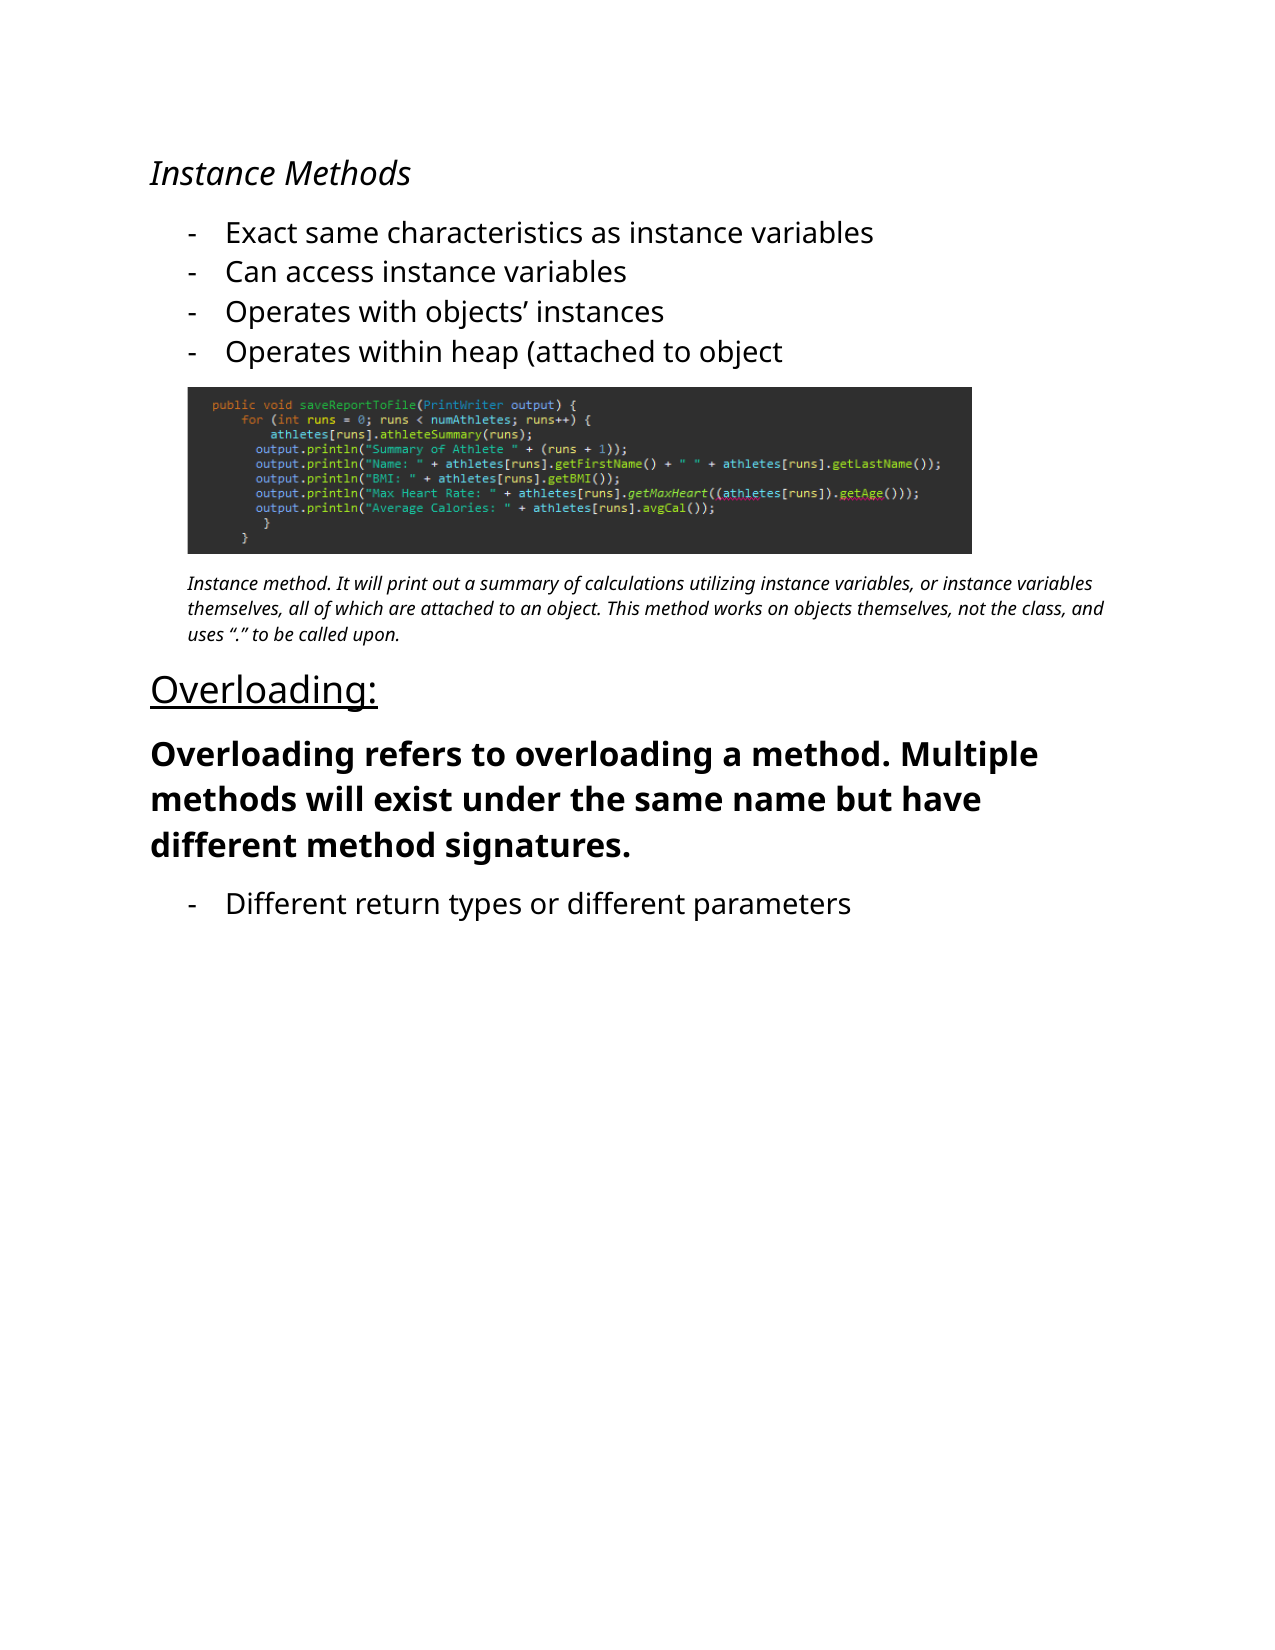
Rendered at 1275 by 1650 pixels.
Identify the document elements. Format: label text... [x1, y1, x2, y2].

text Overloading refers to overloading a method. Multiple methods will exist under the same name but have different method signatures. [150, 731, 1125, 867]
list Operates with objects’ instances [187, 291, 1125, 331]
picture [187, 387, 972, 554]
list Can access instance variables [187, 252, 1125, 291]
list Exact same characteristics as instance variables [187, 212, 1125, 252]
text Overloading: [150, 663, 1125, 714]
list Different return types or different parameters [187, 884, 1125, 923]
list Operates within heap (attached to object [187, 331, 1125, 371]
text Instance Methods [150, 150, 1125, 195]
text Instance method. It will print out a summary of calculations utilizing instance variables, or instance variables themselves, all of which are attached to an object. This method works on objects themselves, not the class, and uses “.” to be called upon. [187, 570, 1125, 646]
